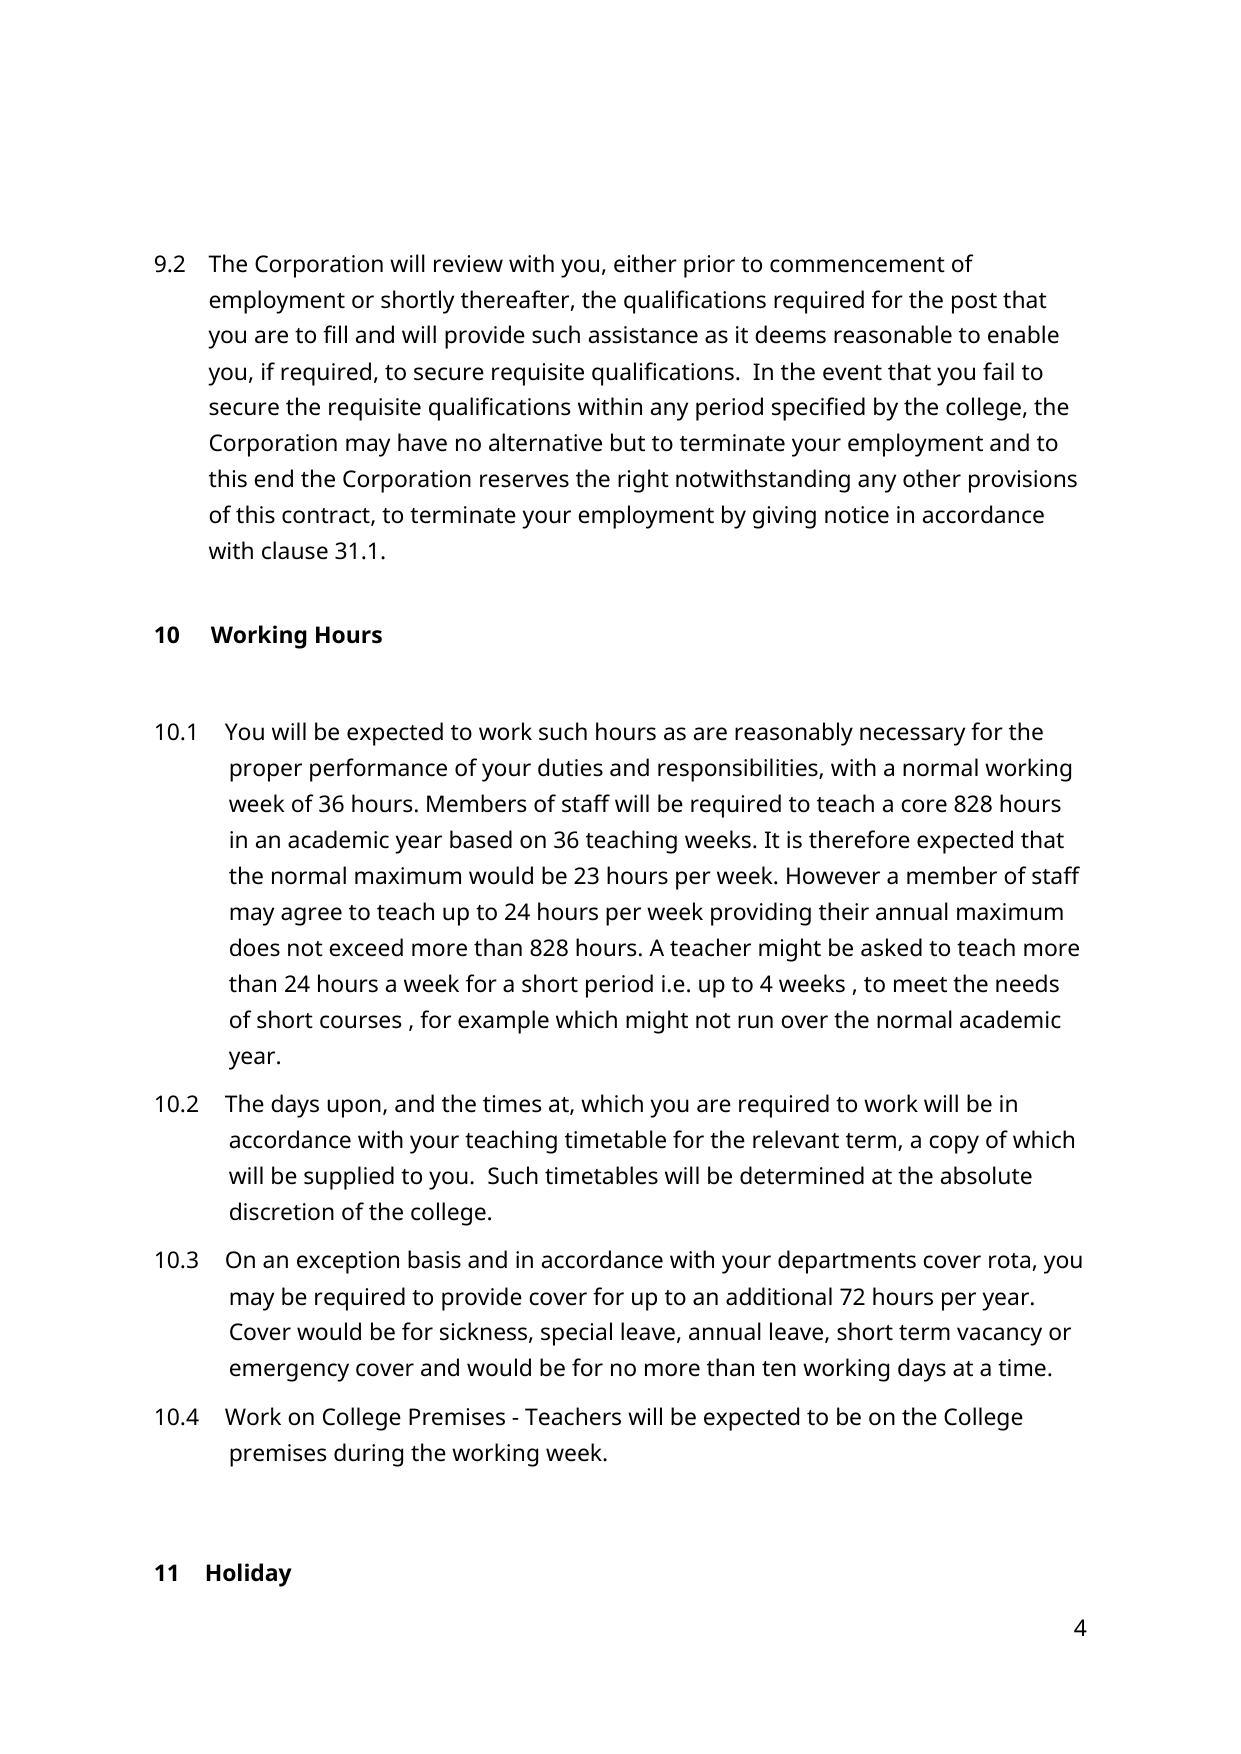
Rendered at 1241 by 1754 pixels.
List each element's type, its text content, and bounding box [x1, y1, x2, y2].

list On an exception basis and in accordance with your departments cover rota, you may be required to provide cover for up to an additional 72 hours per year. Cover would be for sickness, special leave, annual leave, short term vacancy or emergency cover and would be for no more than ten working days at a time. [153, 1244, 1087, 1383]
list You will be expected to work such hours as are reasonably necessary for the proper performance of your duties and responsibilities, with a normal working week of 36 hours. Members of staff will be required to teach a core 828 hours in an academic year based on 36 teaching weeks. It is therefore expected that the normal maximum would be 23 hours per week. However a member of staff may agree to teach up to 24 hours per week providing their annual maximum does not exceed more than 828 hours. A teacher might be asked to teach more than 24 hours a week for a short period i.e. up to 4 weeks , to meet the needs of short courses , for example which might not run over the normal academic year. [153, 716, 1087, 1071]
list Work on College Premises - Teachers will be expected to be on the College premises during the working week. [153, 1401, 1087, 1468]
text 9.2 The Corporation will review with you, either prior to commencement of employment or shortly thereafter, the qualifications required for the post that you are to fill and will provide such assistance as it deems reasonable to enable you, if required, to secure requisite qualifications. In the event that you fail to secure the requisite qualifications within any period specified by the college, the Corporation may have no alternative but to terminate your employment and to this end the Corporation reserves the right notwithstanding any other provisions of this contract, to terminate your employment by giving notice in accordance with clause 31.1. [153, 248, 1087, 566]
list Holiday [153, 1557, 1087, 1588]
list The days upon, and the times at, which you are required to work will be in accordance with your teaching timetable for the relevant term, a copy of which will be supplied to you. Such timetables will be determined at the absolute discretion of the college. [153, 1088, 1087, 1227]
list Working Hours [153, 619, 1087, 651]
